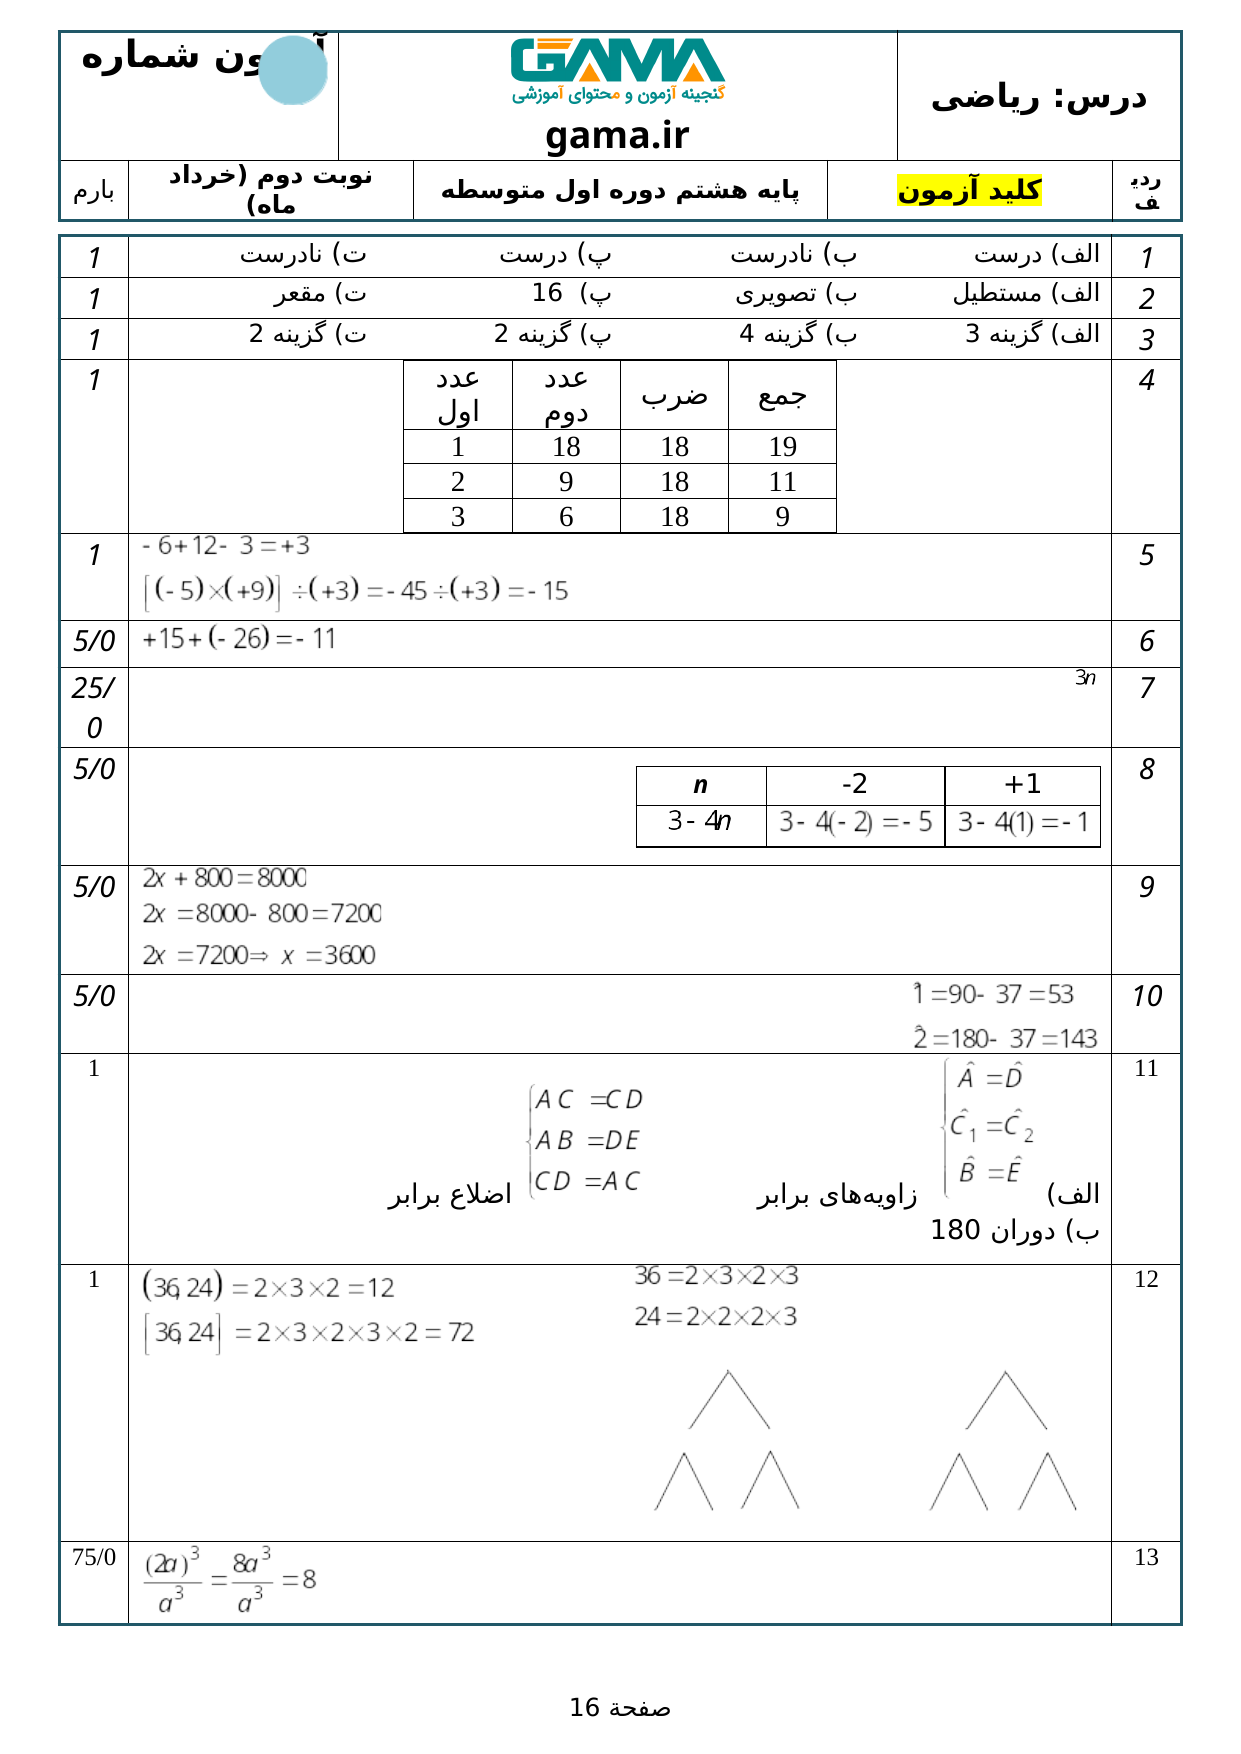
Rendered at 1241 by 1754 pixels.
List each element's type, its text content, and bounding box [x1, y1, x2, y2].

table_cell 1 [61, 319, 128, 358]
table_cell [404, 499, 512, 532]
table_cell 8 [1112, 748, 1180, 865]
table_cell 6 [1112, 621, 1180, 667]
table_cell [620, 1265, 1111, 1541]
table_cell [129, 360, 403, 533]
table_cell 5/0 [61, 748, 128, 865]
table_cell [129, 534, 1111, 619]
table_cell الف) مستطیل ب) تصویری پ) 16 ت) مقعر [129, 278, 1111, 318]
table_cell [621, 499, 728, 532]
table_cell [621, 430, 728, 463]
table_header 1 [61, 237, 128, 277]
table_cell 3 [1112, 319, 1180, 358]
table_cell 4 [1112, 360, 1180, 533]
table_cell 1 [61, 360, 128, 533]
table_cell 11 [1112, 1054, 1180, 1263]
table_cell 5/0 [61, 866, 128, 974]
table_cell [404, 430, 512, 463]
table_cell 1 [61, 534, 128, 619]
table_cell [129, 975, 1111, 1052]
table_cell 5/0 [61, 621, 128, 667]
table_cell الف) زاویه‌های برابر اضلاع برابر ب) دوران 180 [129, 1054, 1111, 1263]
table_cell [729, 361, 836, 429]
table_cell 75/0 [61, 1542, 128, 1623]
table_cell 1 [61, 278, 128, 318]
table_cell [129, 1265, 620, 1541]
table_cell [729, 430, 836, 463]
table_cell 10 [1112, 975, 1180, 1052]
table_cell 5 [1112, 534, 1180, 619]
table_cell 1 [61, 1054, 128, 1263]
table_cell [837, 360, 1111, 533]
table_cell [513, 361, 620, 429]
table_cell الف) گزینه 3 ب) گزینه 4 پ) گزینه 2 ت) گزینه 2 [129, 319, 1111, 358]
table_cell [729, 499, 836, 532]
table_cell [729, 464, 836, 498]
table_cell 13 [1112, 1542, 1180, 1623]
table_cell [513, 464, 620, 498]
table_cell 12 [1112, 1265, 1180, 1541]
table_cell [129, 866, 1111, 974]
table_cell [129, 668, 1111, 747]
table_cell [621, 361, 728, 429]
table_cell 1 [61, 1265, 128, 1541]
table_cell [621, 464, 728, 498]
table_cell 7 [1112, 668, 1180, 747]
table_cell [404, 361, 512, 429]
table_header الف) درست ب) نادرست پ) درست ت) نادرست [129, 237, 1111, 277]
table_cell [513, 430, 620, 463]
picture [506, 32, 729, 109]
table_cell 9 [1112, 866, 1180, 974]
table_cell [129, 621, 1111, 667]
table_cell 2 [1112, 278, 1180, 318]
table_header 1 [1112, 237, 1180, 277]
table_cell 5/0 [61, 975, 128, 1052]
table_cell 25/0 [61, 668, 128, 747]
table_cell [513, 499, 620, 532]
table_cell [404, 464, 512, 498]
table_cell [129, 748, 1111, 865]
table_cell [129, 1542, 1111, 1623]
